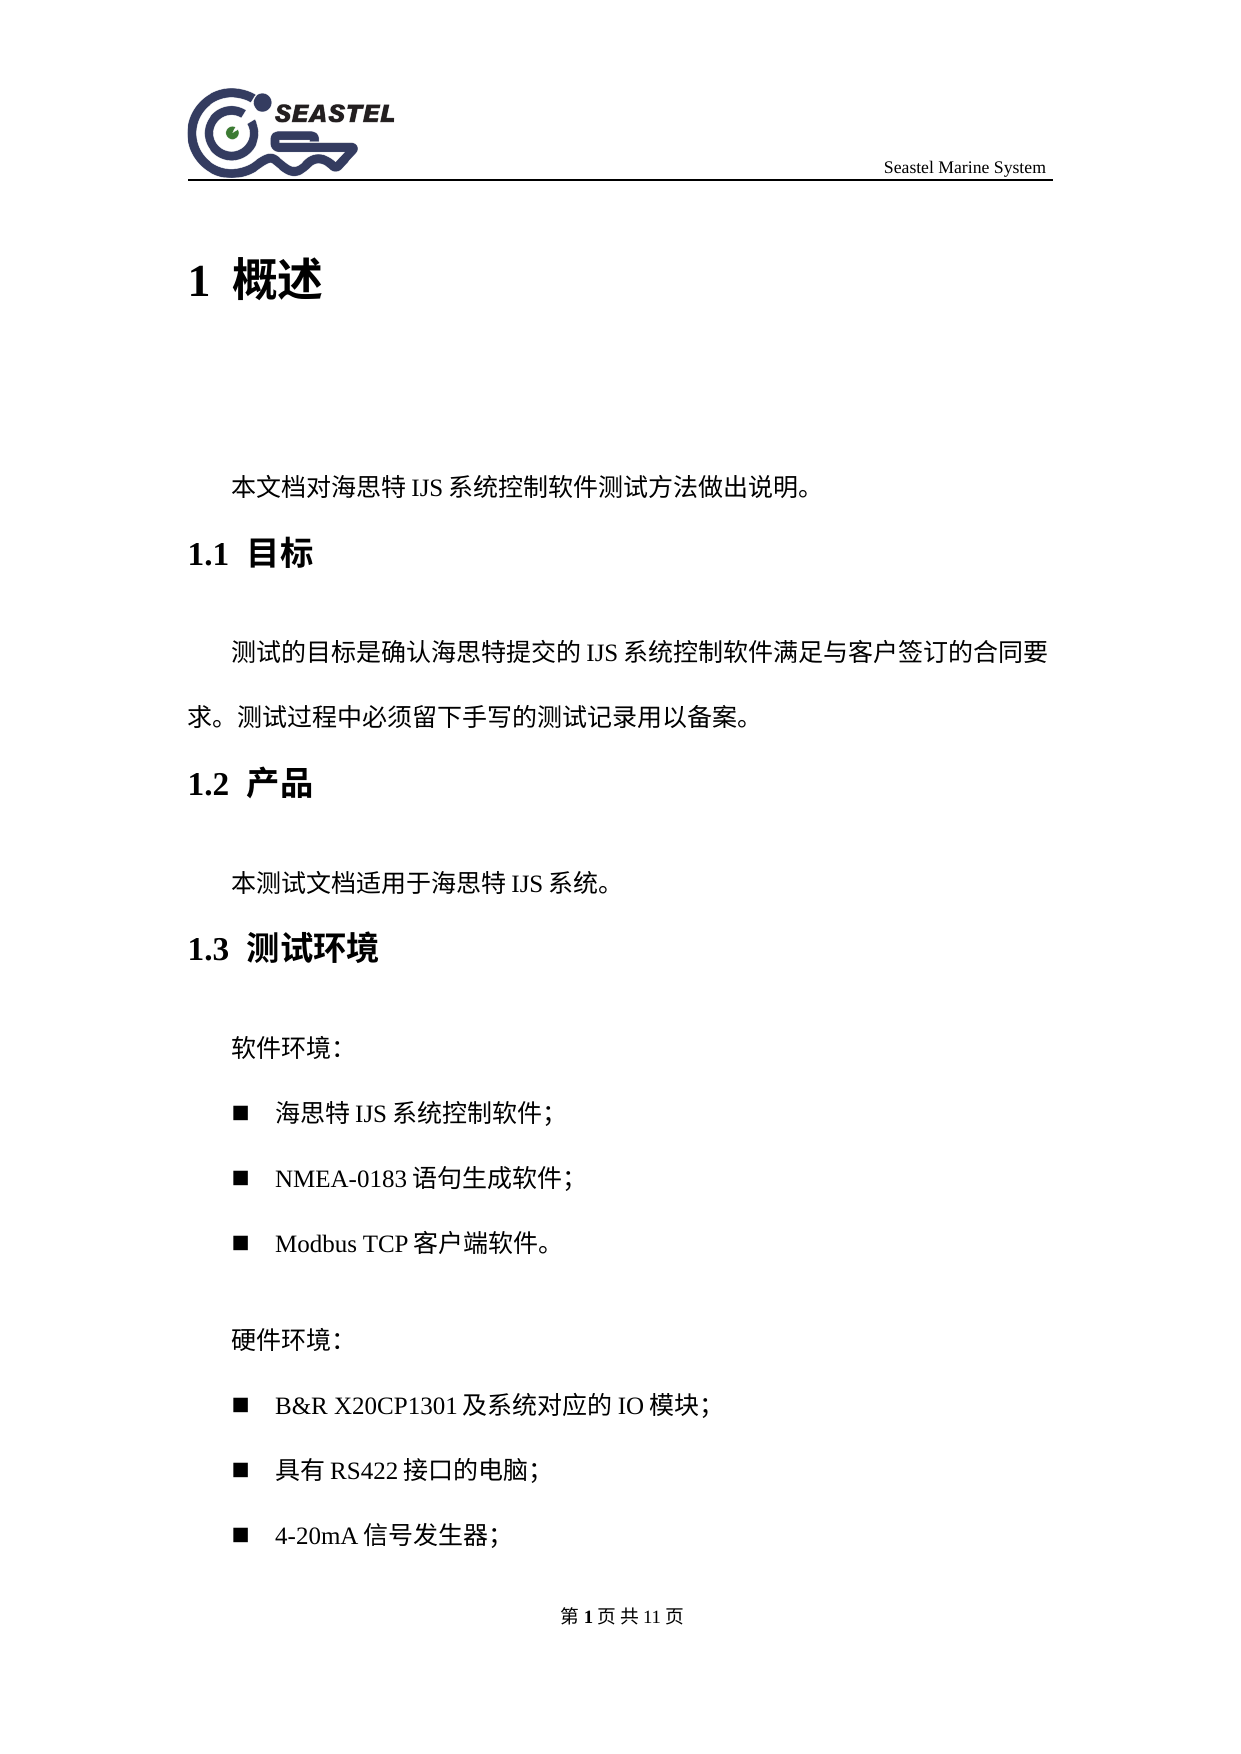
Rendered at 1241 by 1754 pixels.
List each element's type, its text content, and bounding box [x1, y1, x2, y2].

list 海思特IJS系统控制软件； [231, 1079, 1053, 1144]
list B&R X20CP1301及系统对应的IO模块； [231, 1371, 1053, 1436]
text 软件环境： [231, 1014, 1053, 1079]
subtitle 产品 [187, 748, 1053, 813]
subtitle 目标 [187, 518, 1053, 583]
text 硬件环境： [231, 1306, 1053, 1371]
list 具有RS422接口的电脑； [231, 1436, 1053, 1501]
text 本文档对海思特IJS系统控制软件测试方法做出说明。 [187, 453, 1053, 518]
text 测试的目标是确认海思特提交的IJS系统控制软件满足与客户签订的合同要求。测试过程中必须留下手写的测试记录用以备案。 [187, 618, 1053, 748]
text 本测试文档适用于海思特IJS系统。 [187, 849, 1053, 914]
list Modbus TCP客户端软件。 [231, 1209, 1053, 1274]
picture [187, 88, 395, 178]
subtitle 概述 [187, 228, 1053, 326]
list 4-20mA信号发生器； [231, 1501, 1053, 1566]
list NMEA-0183语句生成软件； [231, 1144, 1053, 1209]
subtitle 测试环境 [187, 914, 1053, 979]
